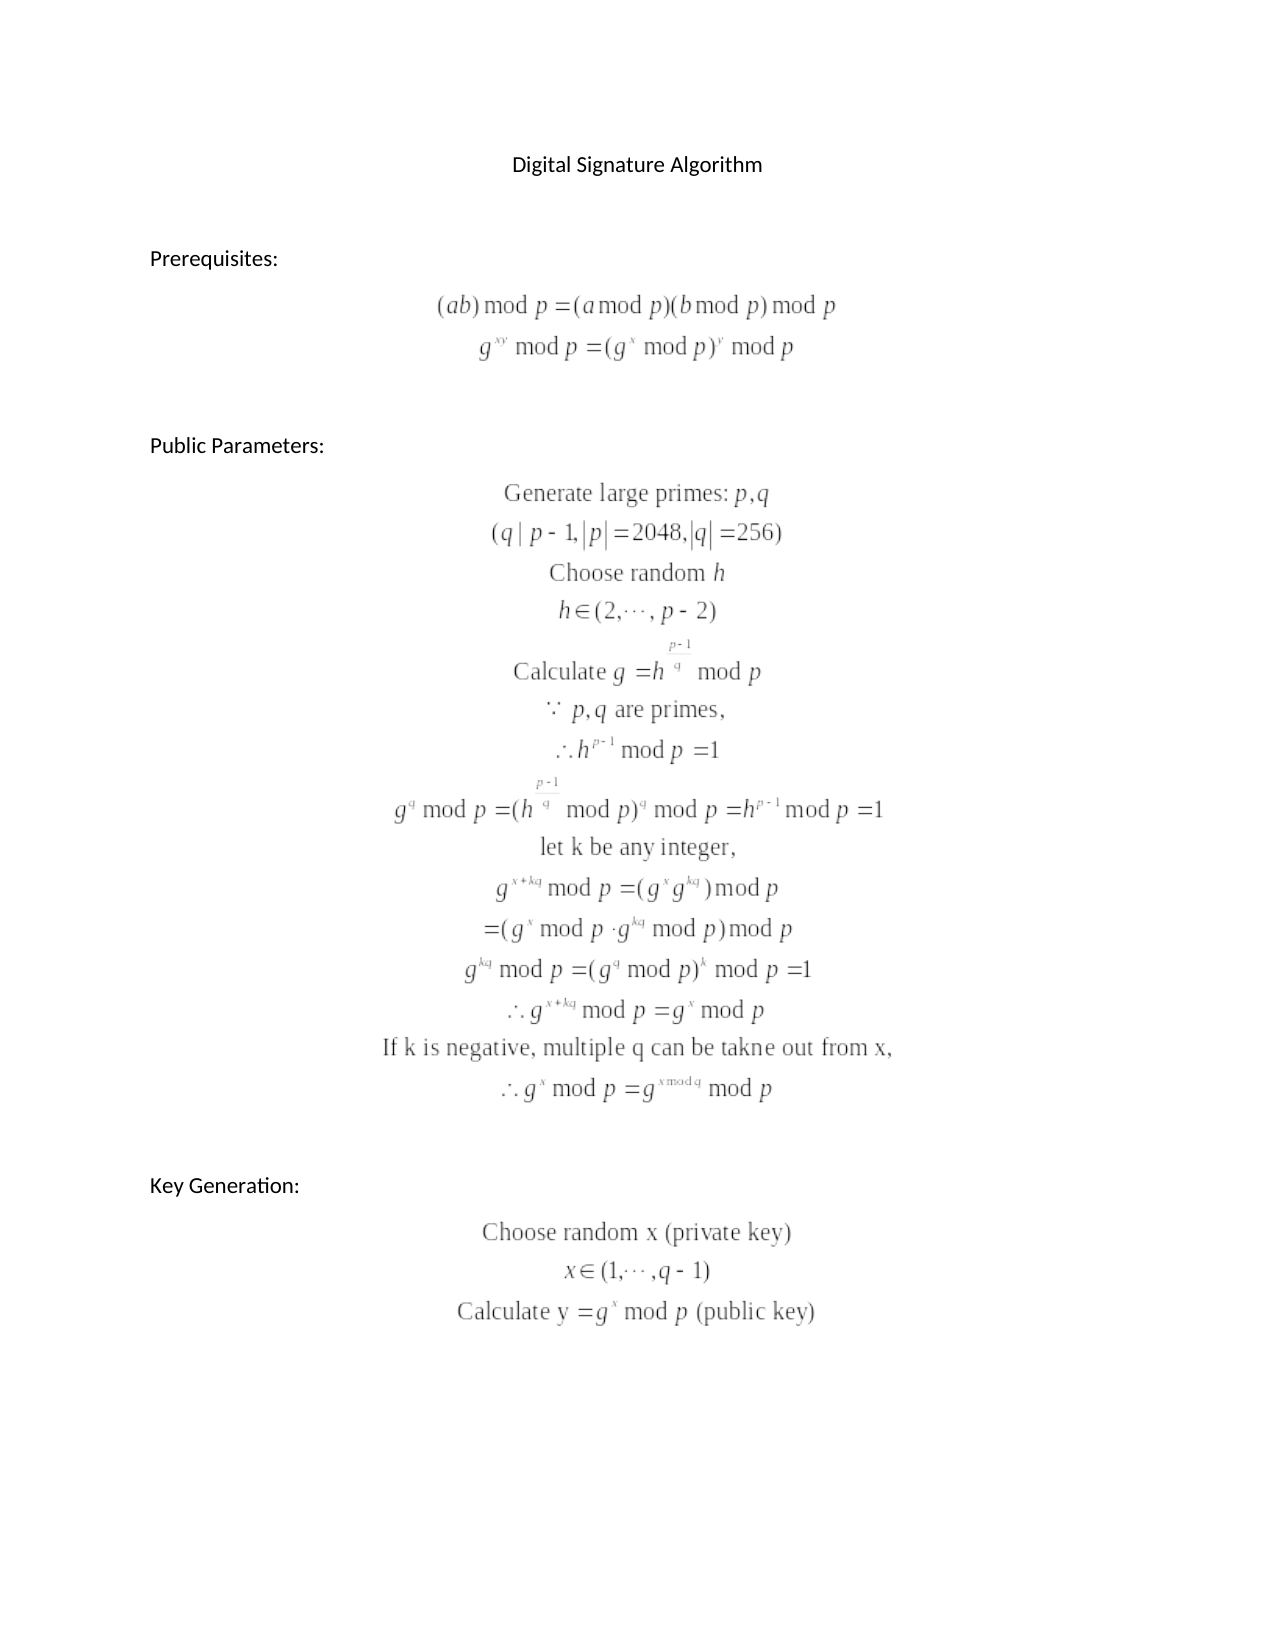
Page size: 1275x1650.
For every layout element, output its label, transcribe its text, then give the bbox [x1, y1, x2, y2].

text Digital Signature Algorithm [150, 150, 1125, 178]
text Prerequisites: [150, 244, 1125, 272]
text Public Parameters: [150, 431, 1125, 459]
text Key Generation: [150, 1171, 1125, 1199]
